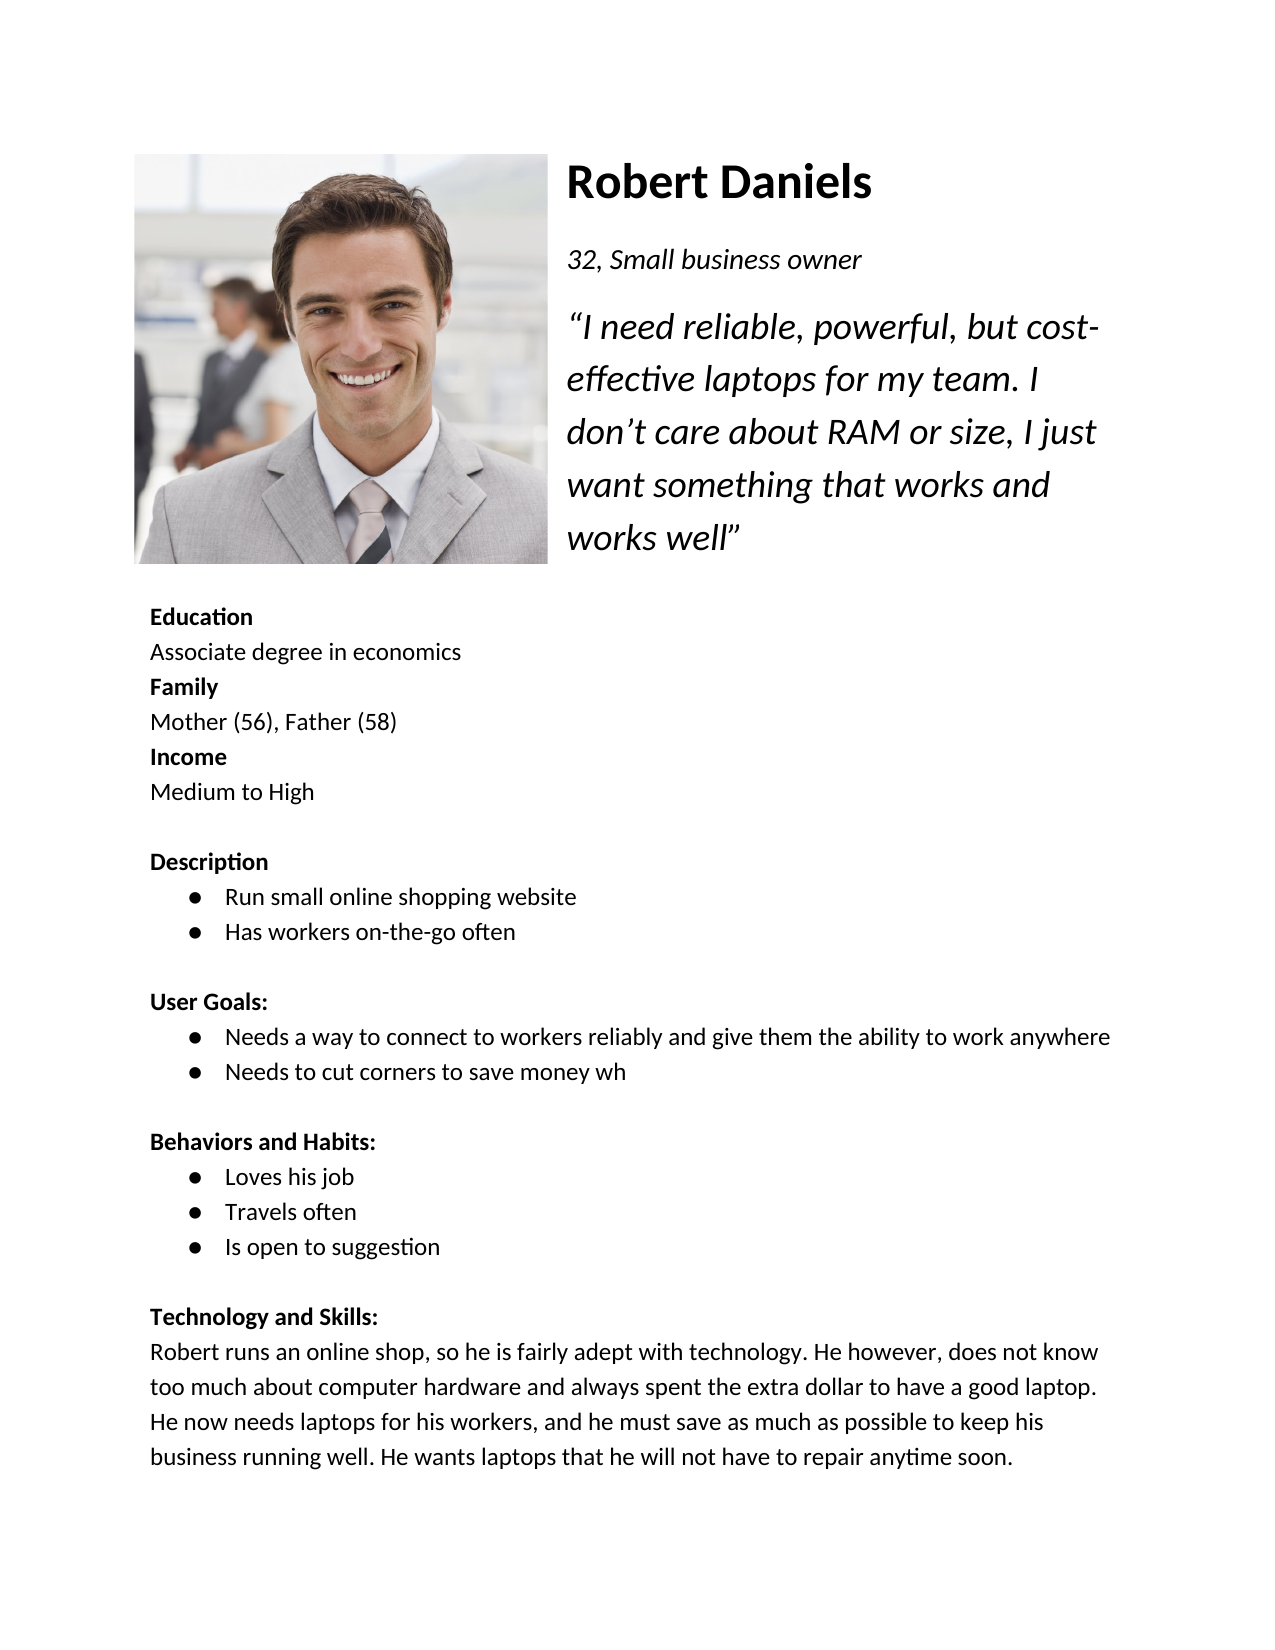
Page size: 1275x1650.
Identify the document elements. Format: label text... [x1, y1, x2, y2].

text Education [150, 601, 1125, 632]
list Loves his job [187, 1161, 1125, 1192]
picture [134, 154, 548, 564]
text “I need reliable, powerful, but cost-effective laptops for my team. I don’t care about RAM or size, I just want something that works and works well” [548, 303, 1125, 559]
list Travels often [187, 1196, 1125, 1227]
text Robert runs an online shop, so he is fairly adept with technology. He however, does not know too much about computer hardware and always spent the extra dollar to have a good laptop. He now needs laptops for his workers, and he must save as much as possible to keep his business running well. He wants laptops that he will not have to repair anytime soon. [150, 1336, 1125, 1472]
text Description [150, 846, 1125, 877]
list Run small online shopping website [187, 881, 1125, 912]
text Family [150, 671, 1125, 702]
text Robert Daniels [150, 150, 1125, 211]
text Associate degree in economics [150, 636, 1125, 667]
text Income [150, 741, 1125, 772]
text User Goals: [150, 986, 1125, 1017]
text Technology and Skills: [150, 1301, 1125, 1332]
text 32, Small business owner [548, 241, 1125, 277]
list Is open to suggestion [187, 1231, 1125, 1262]
list Needs to cut corners to save money wh [187, 1056, 1125, 1087]
list Has workers on-the-go often [187, 916, 1125, 947]
text Mother (56), Father (58) [150, 706, 1125, 737]
list Needs a way to connect to workers reliably and give them the ability to work anywhere [187, 1021, 1125, 1052]
text Medium to High [150, 776, 1125, 807]
text Behaviors and Habits: [150, 1126, 1125, 1157]
